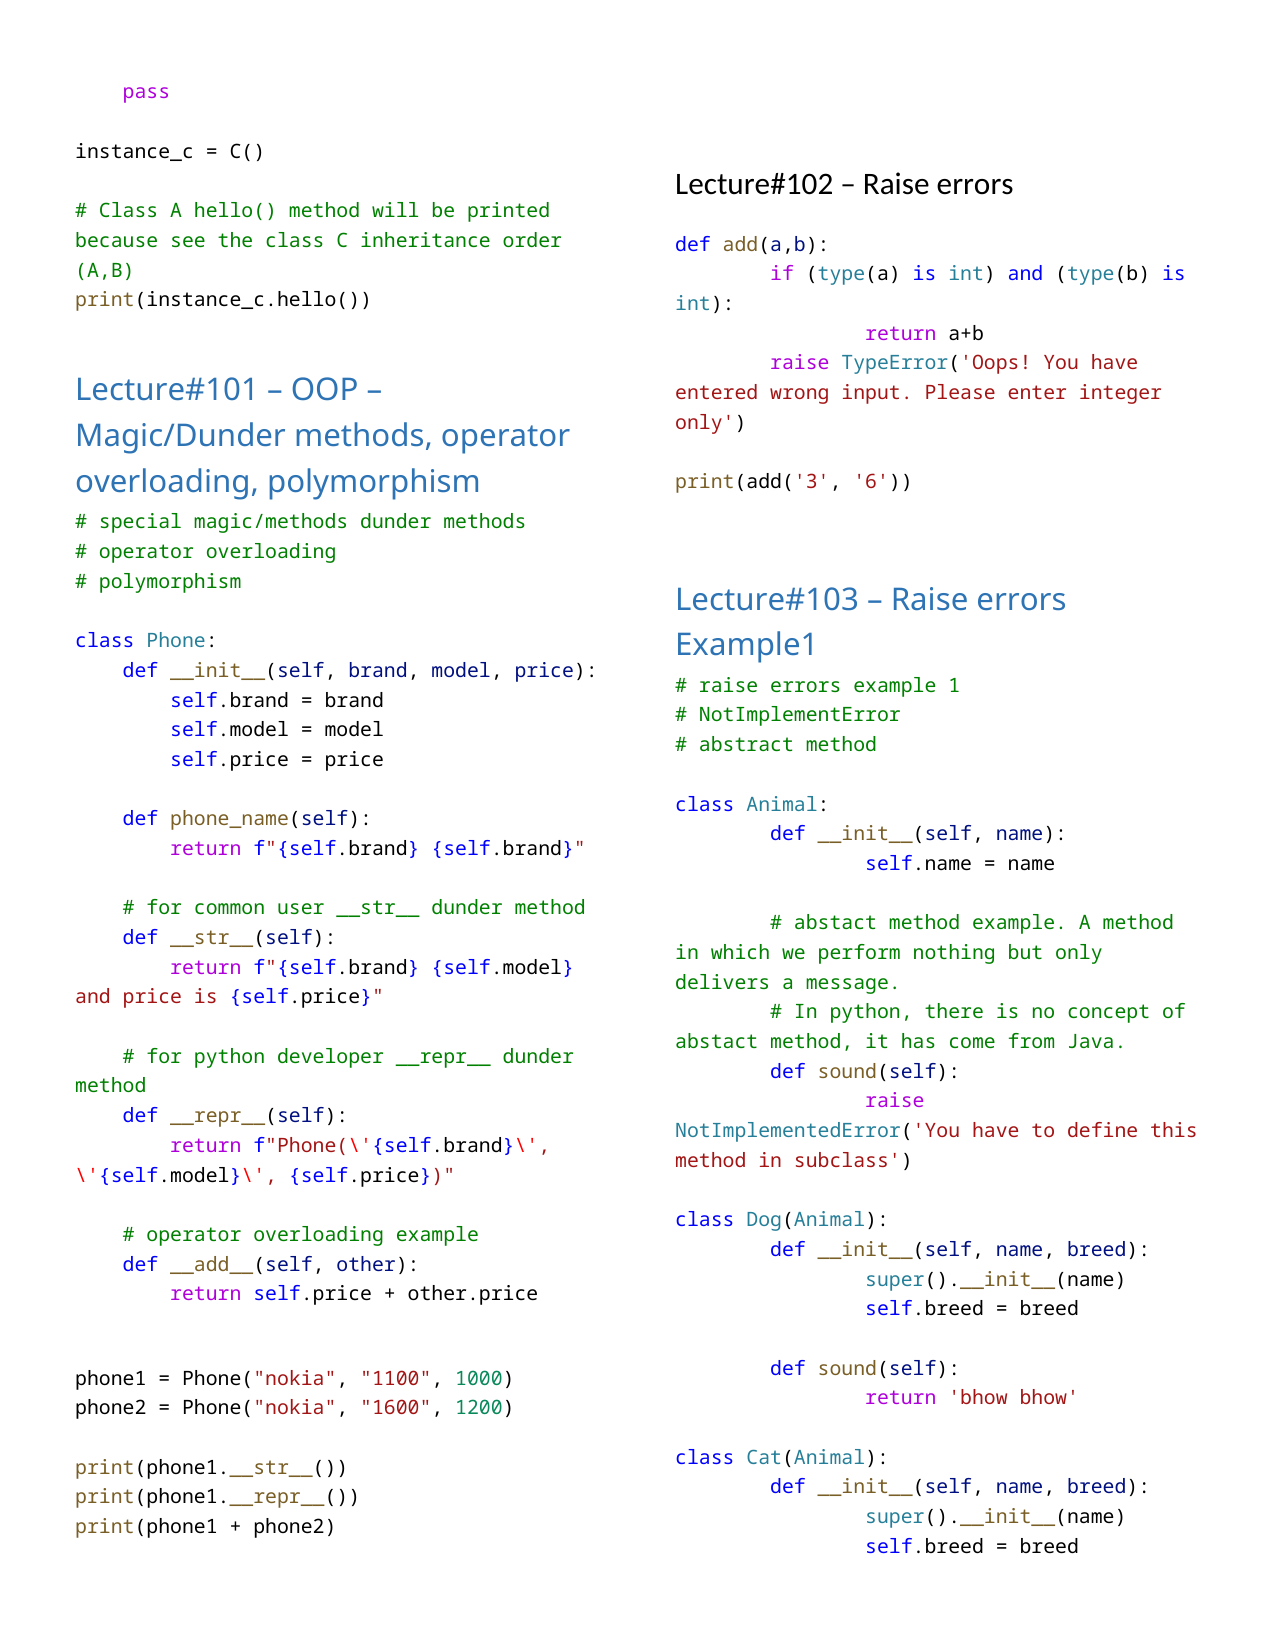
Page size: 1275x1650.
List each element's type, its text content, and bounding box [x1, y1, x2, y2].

text return f"Phone(\'{self.brand}\', \'{self.model}\', {self.price})" [75, 1128, 600, 1188]
subtitle Lecture#103 – Raise errors Example1 [675, 576, 1200, 665]
text self.breed = breed [675, 1292, 1200, 1321]
text # for common user __str__ dunder method [75, 891, 600, 921]
text # for python developer __repr__ dunder method [75, 1039, 600, 1099]
text def sound(self): [675, 1054, 1200, 1084]
text print(phone1.__repr__()) [75, 1480, 600, 1510]
text def sound(self): [675, 1351, 1200, 1381]
text def __init__(self, brand, model, price): [75, 653, 600, 683]
text def __add__(self, other): [75, 1247, 600, 1277]
text return f"{self.brand} {self.brand}" [75, 832, 600, 861]
text super().__init__(name) [675, 1262, 1200, 1292]
text return 'bhow bhow' [675, 1381, 1200, 1411]
text print(instance_c.hello()) [75, 283, 600, 312]
text return f"{self.brand} {self.model} and price is {self.price}" [75, 950, 600, 1010]
text phone2 = Phone("nokia", "1600", 1200) [75, 1391, 600, 1421]
text self.name = name [675, 846, 1200, 876]
text def add(a,b): [675, 227, 1200, 257]
text class Phone: [75, 624, 600, 653]
text # raise errors example 1 [675, 668, 1200, 698]
text def phone_name(self): [75, 802, 600, 832]
text Lecture#102 – Raise errors [675, 75, 1200, 202]
text pass [75, 75, 600, 105]
text print(add('3', '6')) [675, 465, 1200, 494]
text if (type(a) is int) and (type(b) is int): [675, 257, 1200, 316]
text def __repr__(self): [75, 1099, 600, 1128]
text # abstract method [675, 728, 1200, 757]
text class Cat(Animal): [675, 1440, 1200, 1470]
subtitle Lecture#101 – OOP – Magic/Dunder methods, operator overloading, polymorphism [75, 367, 600, 502]
text # abstact method example. A method in which we perform nothing but only delivers a message. [675, 906, 1200, 995]
text # In python, there is no concept of abstact method, it has come from Java. [675, 995, 1200, 1054]
text self.breed = breed [675, 1529, 1200, 1559]
text self.model = model [75, 713, 600, 742]
text def __str__(self): [75, 921, 600, 950]
text # Class A hello() method will be printed because see the class C inheritance order (A,B) [75, 194, 600, 283]
text # polymorphism [75, 564, 600, 594]
text return self.price + other.price [75, 1277, 600, 1307]
text class Animal: [675, 787, 1200, 817]
text print(phone1 + phone2) [75, 1510, 600, 1539]
text class Dog(Animal): [675, 1203, 1200, 1232]
text def __init__(self, name, breed): [675, 1470, 1200, 1499]
text # special magic/methods dunder methods [75, 505, 600, 535]
text return a+b [675, 316, 1200, 346]
text # NotImplementError [675, 698, 1200, 728]
text print(phone1.__str__()) [75, 1450, 600, 1480]
text phone1 = Phone("nokia", "1100", 1000) [75, 1361, 600, 1391]
text super().__init__(name) [675, 1499, 1200, 1529]
text raise NotImplementedError('You have to define this method in subclass') [675, 1084, 1200, 1173]
text # operator overloading example [75, 1217, 600, 1247]
text raise TypeError('Oops! You have entered wrong input. Please enter integer only') [675, 346, 1200, 435]
text self.brand = brand [75, 683, 600, 713]
text self.price = price [75, 742, 600, 772]
text def __init__(self, name, breed): [675, 1232, 1200, 1262]
text # operator overloading [75, 535, 600, 564]
text def __init__(self, name): [675, 817, 1200, 846]
text instance_c = C() [75, 134, 600, 164]
